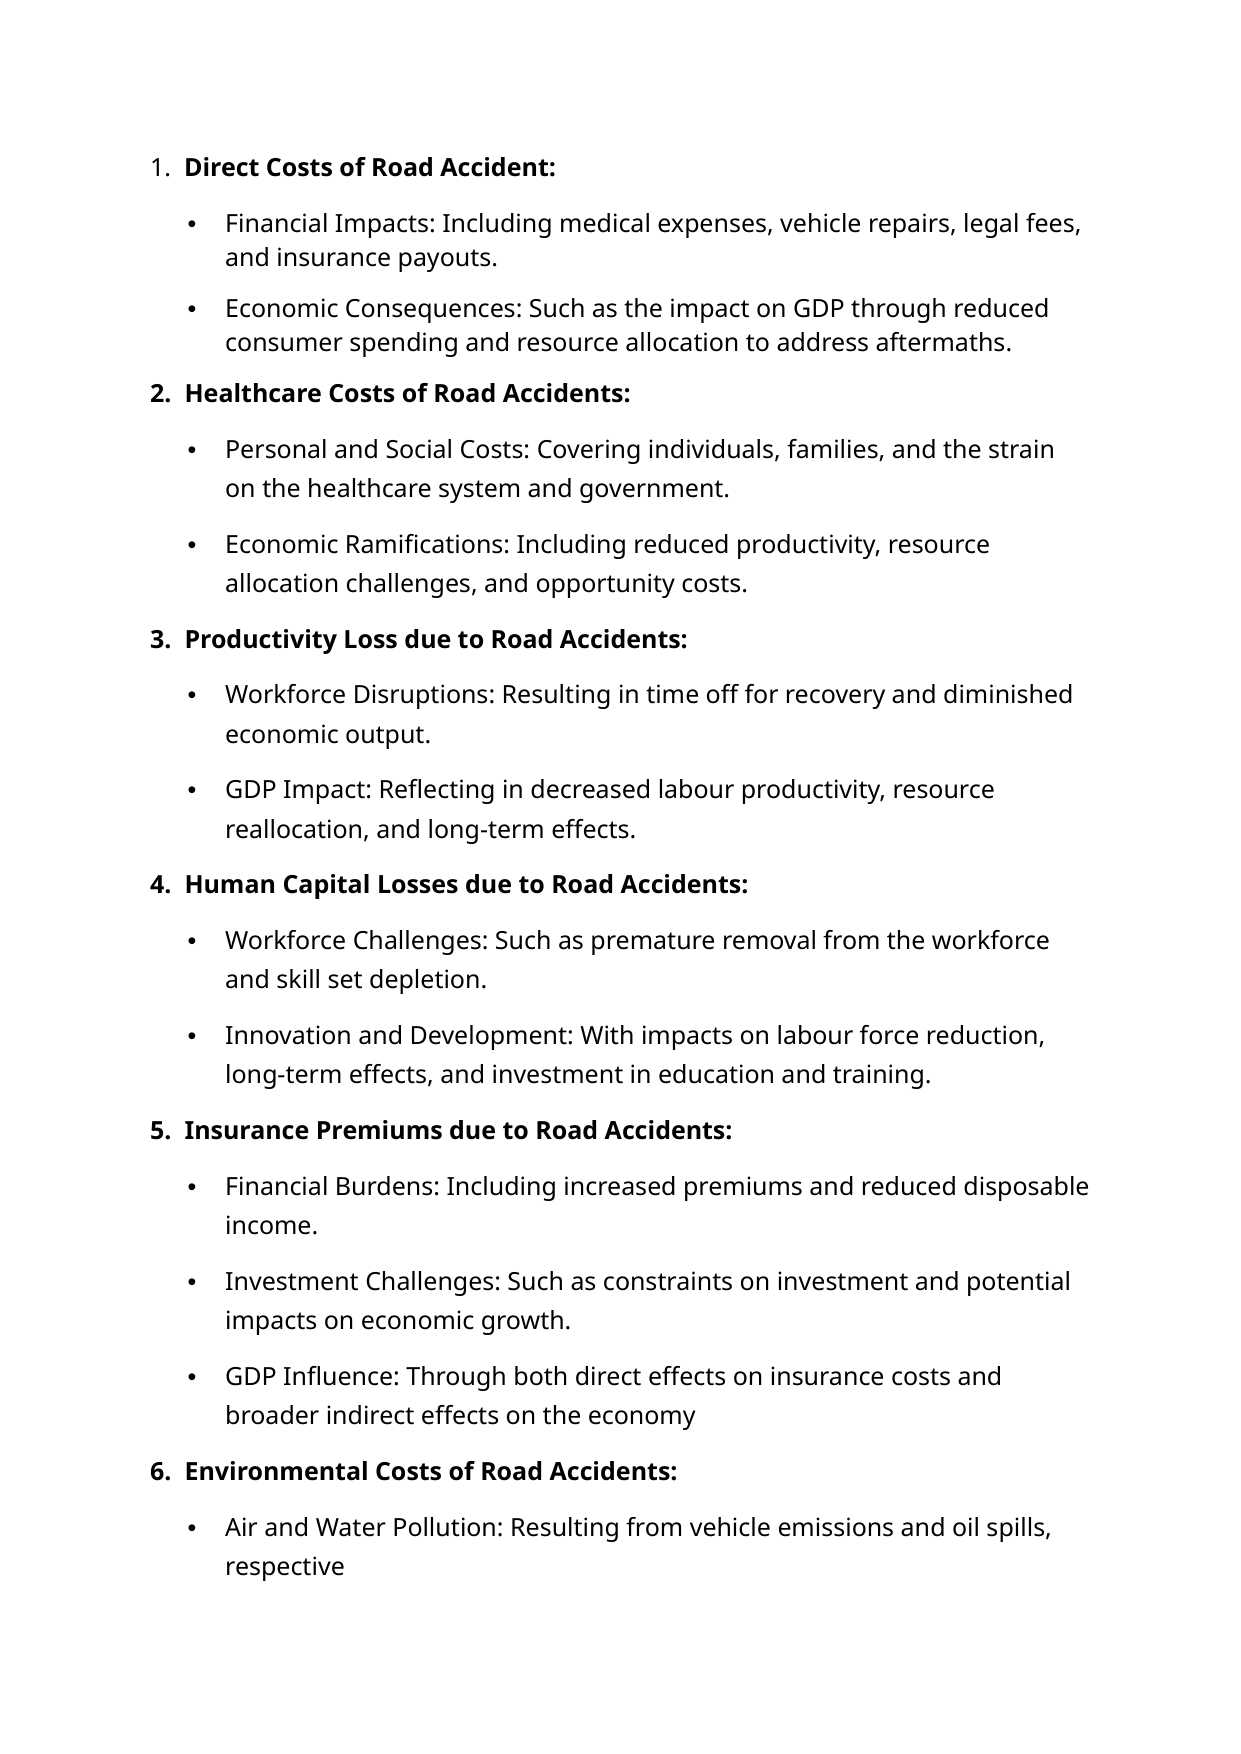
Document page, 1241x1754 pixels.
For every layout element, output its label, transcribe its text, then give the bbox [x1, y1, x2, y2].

list Air and Water Pollution: Resulting from vehicle emissions and oil spills, respective [187, 1509, 1090, 1583]
list Innovation and Development: With impacts on labour force reduction, long-term effects, and investment in education and training. [187, 1018, 1090, 1091]
list Financial Impacts: Including medical expenses, vehicle repairs, legal fees, and insurance payouts. [187, 206, 1090, 274]
text 6. Environmental Costs of Road Accidents: [150, 1454, 1090, 1488]
list GDP Impact: Reflecting in decreased labour productivity, resource reallocation, and long-term effects. [187, 772, 1090, 845]
list Economic Consequences: Such as the impact on GDP through reduced consumer spending and resource allocation to address aftermaths. [187, 291, 1090, 359]
list Financial Burdens: Including increased premiums and reduced disposable income. [187, 1169, 1090, 1242]
list Investment Challenges: Such as constraints on investment and potential impacts on economic growth. [187, 1264, 1090, 1337]
text 2. Healthcare Costs of Road Accidents: [150, 375, 1090, 409]
text 3. Productivity Loss due to Road Accidents: [150, 621, 1090, 655]
list Economic Ramifications: Including reduced productivity, resource allocation challenges, and opportunity costs. [187, 526, 1090, 599]
list GDP Influence: Through both direct effects on insurance costs and broader indirect effects on the economy [187, 1359, 1090, 1432]
text 5. Insurance Premiums due to Road Accidents: [150, 1113, 1090, 1147]
list Workforce Disruptions: Resulting in time off for recovery and diminished economic output. [187, 677, 1090, 750]
text 1. Direct Costs of Road Accident: [150, 150, 1090, 184]
text 4. Human Capital Losses due to Road Accidents: [150, 867, 1090, 901]
list Personal and Social Costs: Covering individuals, families, and the strain on the healthcare system and government. [187, 431, 1090, 504]
list Workforce Challenges: Such as premature removal from the workforce and skill set depletion. [187, 923, 1090, 996]
